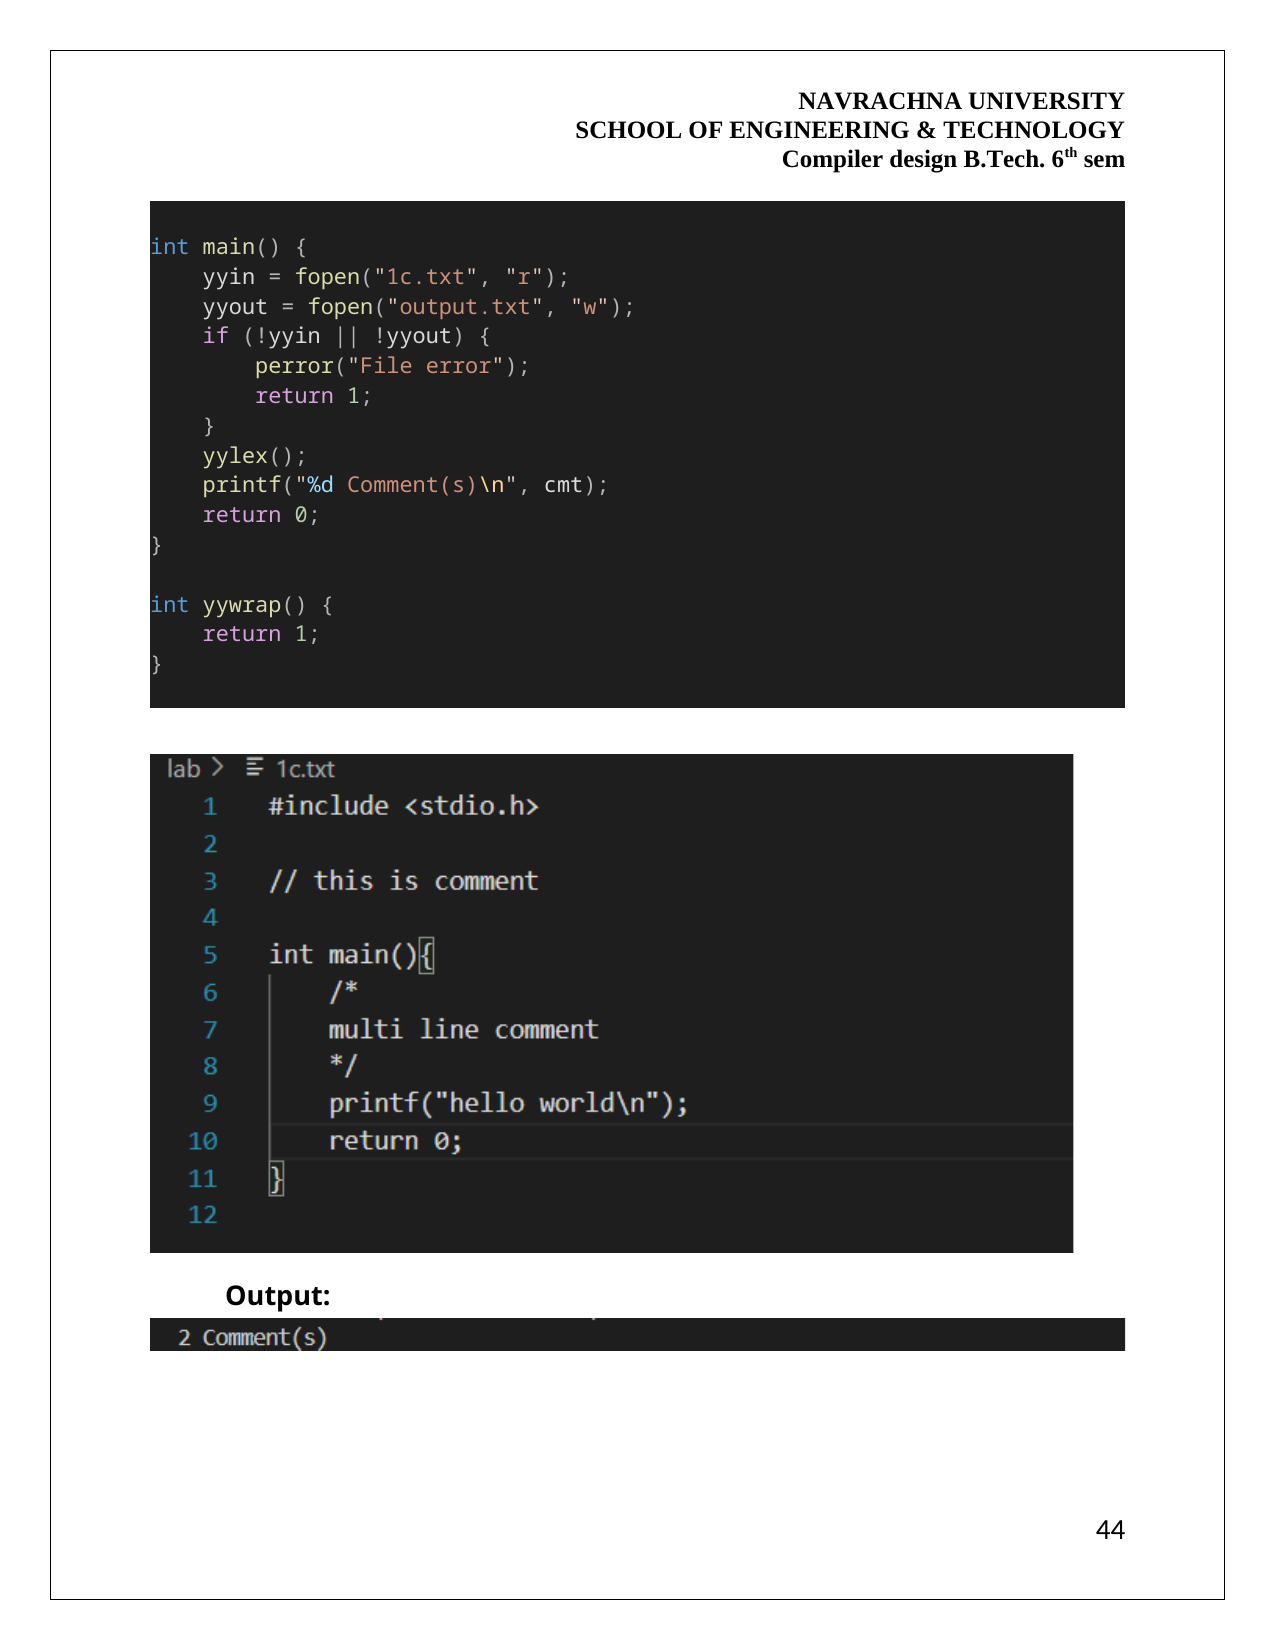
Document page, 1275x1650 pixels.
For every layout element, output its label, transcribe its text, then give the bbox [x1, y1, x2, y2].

text yyout = fopen("output.txt", "w"); [150, 291, 1125, 320]
text return 0; [150, 499, 1125, 529]
text printf("%d Comment(s)\n", cmt); [150, 469, 1125, 499]
text } [150, 648, 1125, 678]
text perror("File error"); [150, 350, 1125, 380]
text } [150, 410, 1125, 439]
text yylex(); [150, 439, 1125, 469]
text return 1; [150, 618, 1125, 648]
text if (!yyin || !yyout) { [150, 320, 1125, 350]
text int yywrap() { [150, 588, 1125, 618]
picture [150, 754, 1074, 1253]
picture [150, 1318, 1125, 1351]
text } [150, 529, 1125, 559]
text int main() { [150, 231, 1125, 261]
text yyin = fopen("1c.txt", "r"); [150, 261, 1125, 291]
subtitle Output: [225, 1276, 1125, 1313]
text return 1; [150, 380, 1125, 410]
